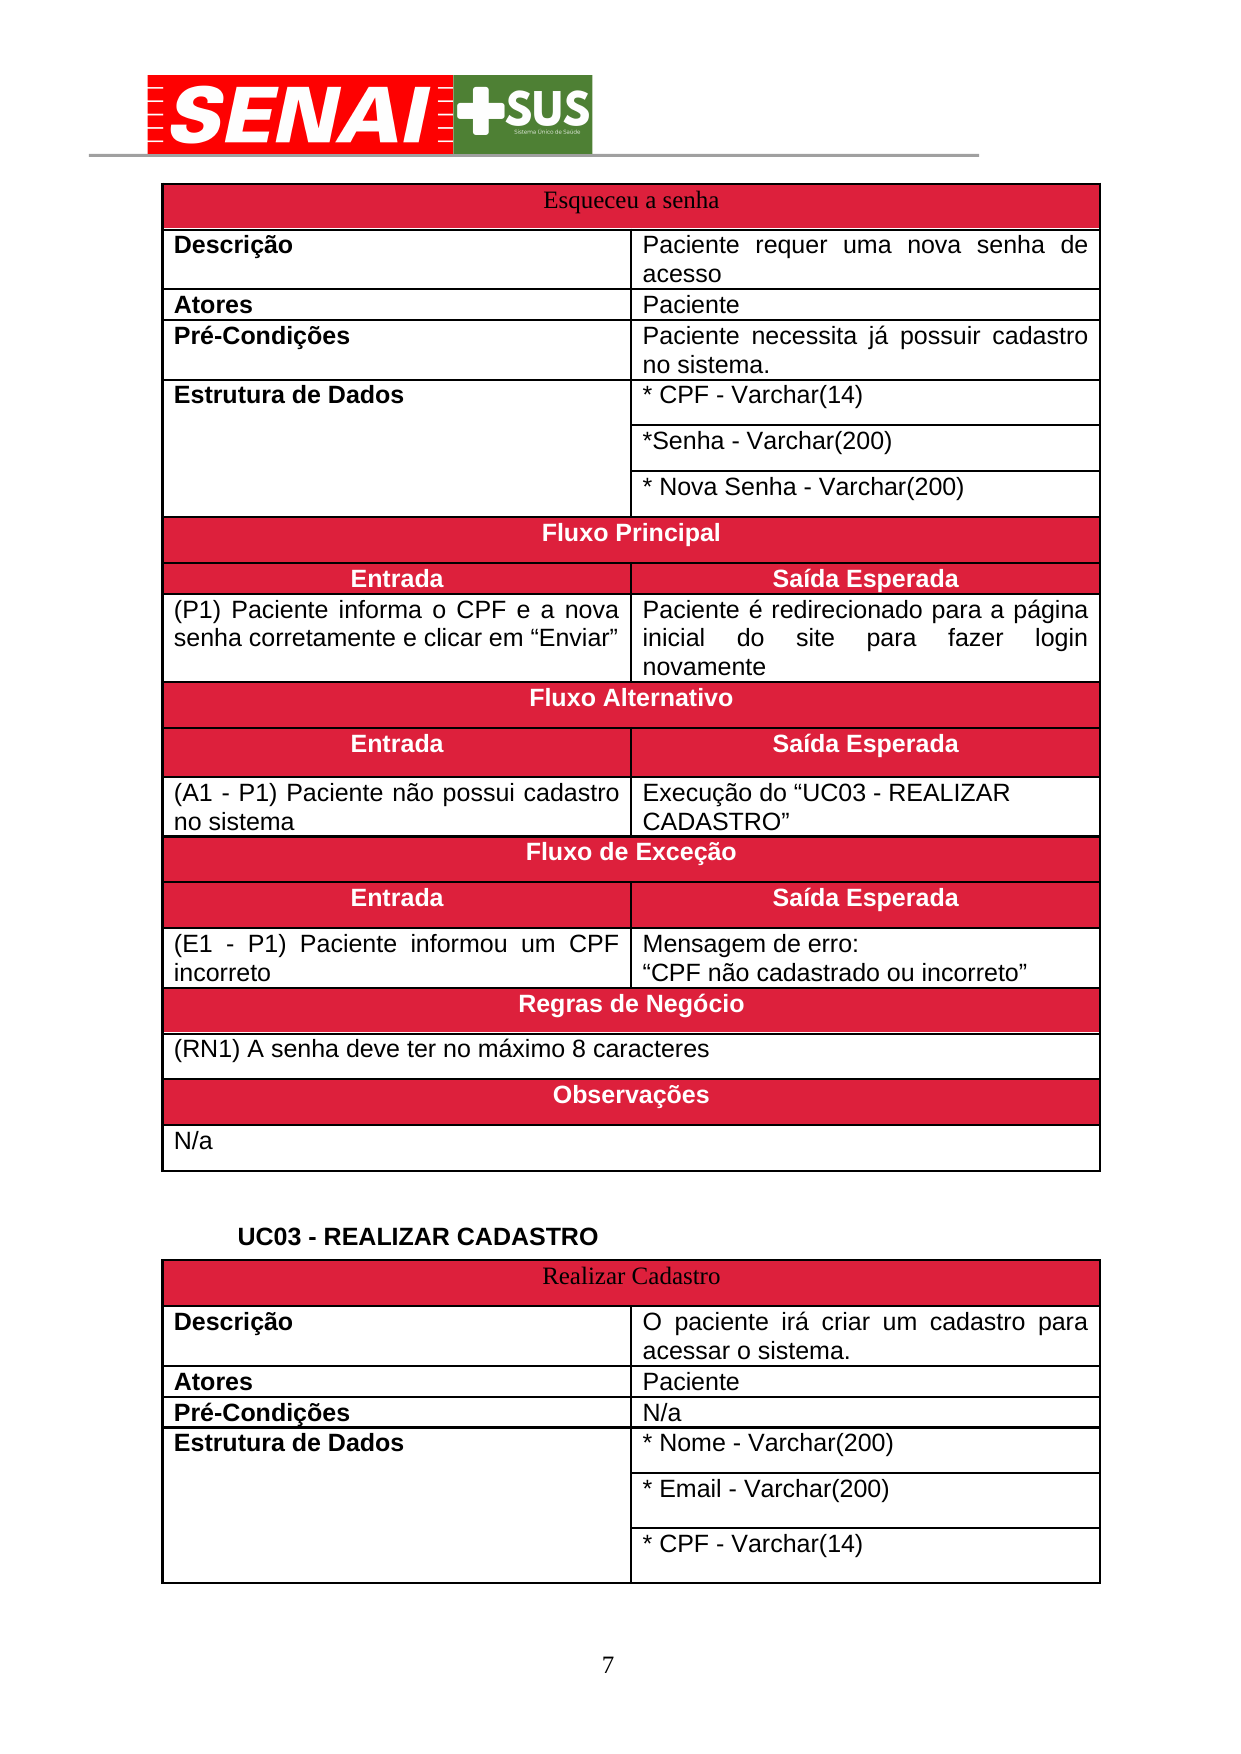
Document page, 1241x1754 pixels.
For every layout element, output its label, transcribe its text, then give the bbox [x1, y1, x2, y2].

text UC03 - REALIZAR CADASTRO [162, 1222, 1053, 1251]
picture [147, 75, 593, 154]
